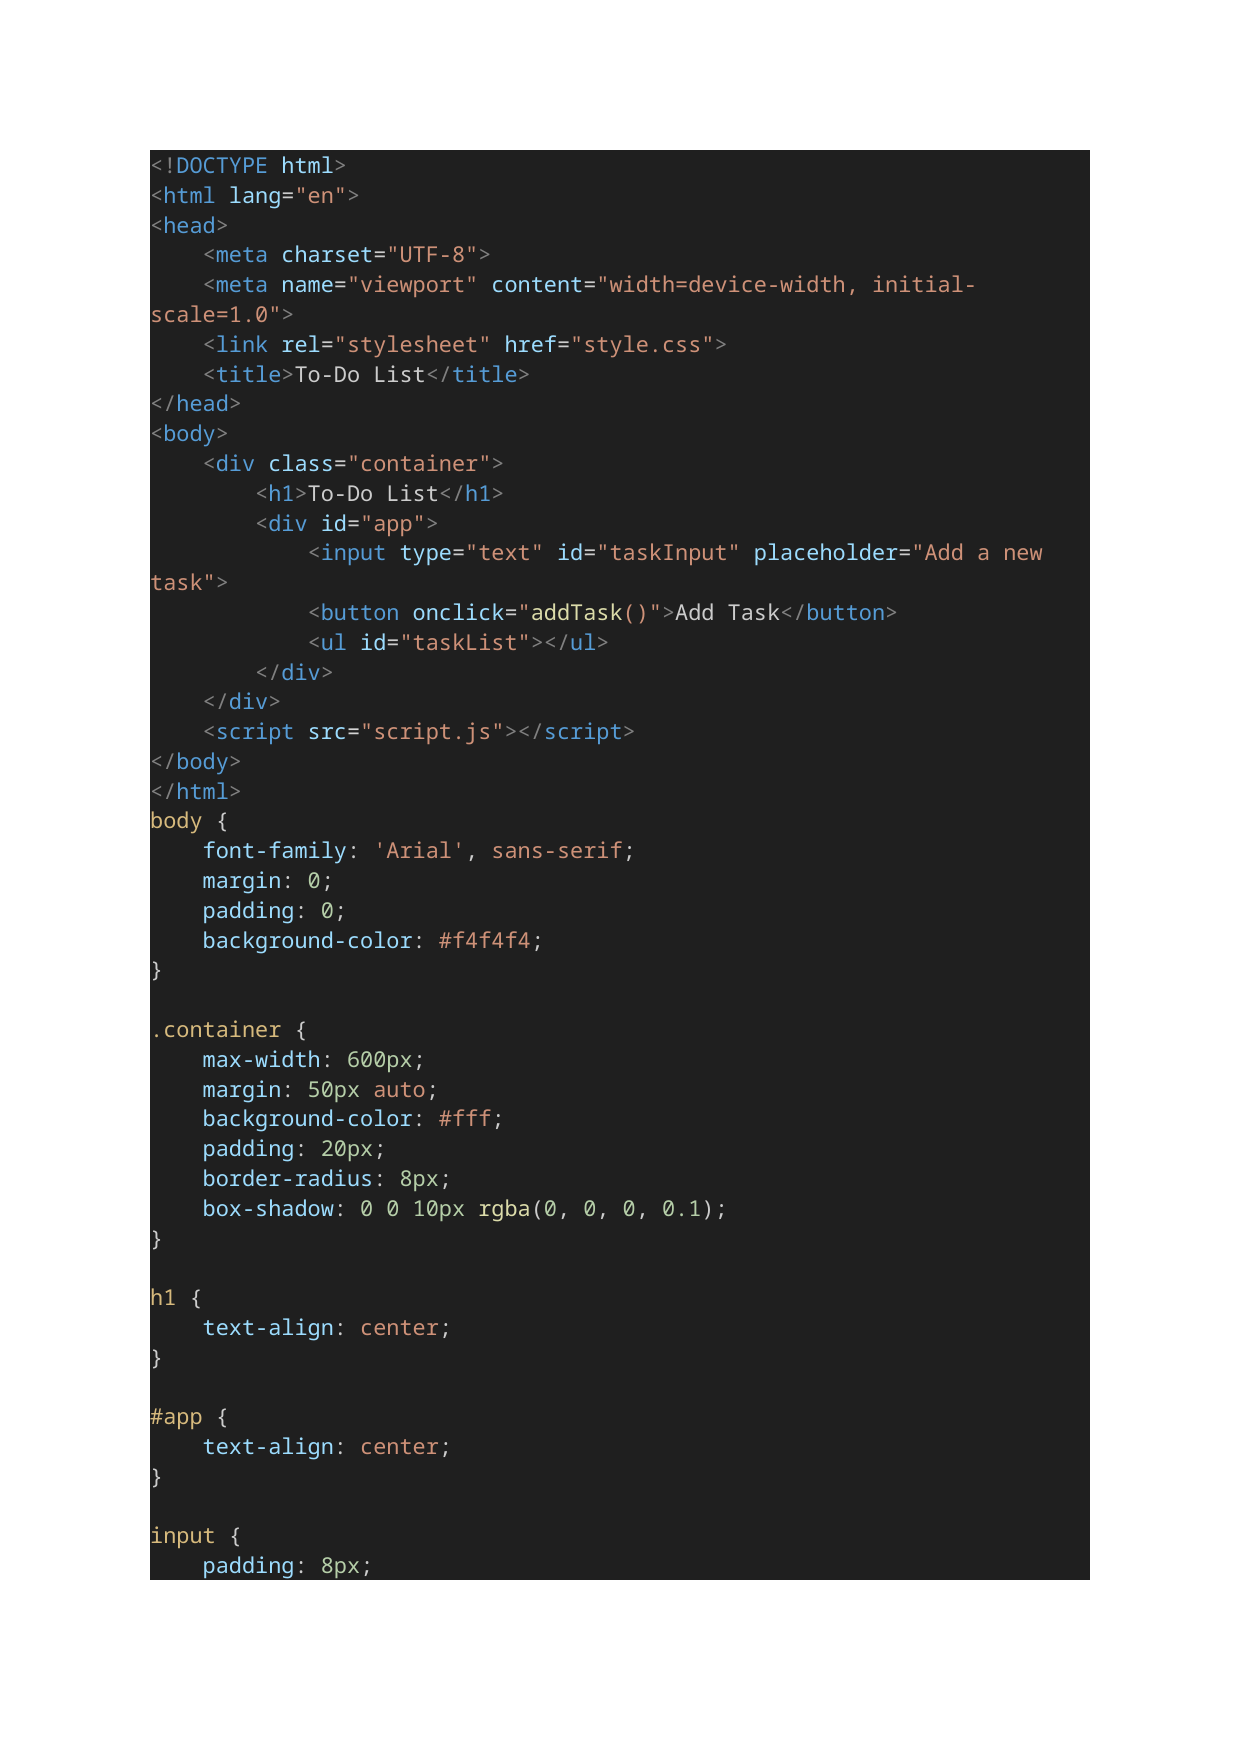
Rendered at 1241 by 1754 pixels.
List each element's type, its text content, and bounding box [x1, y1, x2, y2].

text background-color: #fff; [150, 1103, 1090, 1133]
text padding: 0; [150, 895, 1090, 924]
text margin: 50px auto; [150, 1073, 1090, 1103]
text background-color: #f4f4f4; [150, 924, 1090, 954]
text font-family: 'Arial', sans-serif; [150, 835, 1090, 865]
text </body> [150, 746, 1090, 776]
text <div id="app"> [150, 507, 1090, 537]
text <meta charset="UTF-8"> [150, 239, 1090, 269]
text <script src="script.js"></script> [150, 716, 1090, 746]
text <link rel="stylesheet" href="style.css"> [150, 329, 1090, 358]
text </div> [150, 686, 1090, 716]
text body { [150, 805, 1090, 835]
text max-width: 600px; [150, 1044, 1090, 1073]
text <h1>To-Do List</h1> [150, 478, 1090, 507]
text <title>To-Do List</title> [150, 358, 1090, 388]
text } [150, 1461, 1090, 1491]
text <div class="container"> [150, 448, 1090, 478]
text <meta name="viewport" content="width=device-width, initial-scale=1.0"> [150, 269, 1090, 329]
text </div> [150, 656, 1090, 686]
text <html lang="en"> [150, 180, 1090, 209]
text text-align: center; [150, 1431, 1090, 1461]
text } [150, 1342, 1090, 1371]
text <input type="text" id="taskInput" placeholder="Add a new task"> [150, 537, 1090, 597]
text #app { [150, 1401, 1090, 1431]
text padding: 20px; [150, 1133, 1090, 1163]
text input { [150, 1520, 1090, 1550]
text } [150, 1222, 1090, 1252]
text h1 { [150, 1282, 1090, 1312]
text </head> [150, 388, 1090, 418]
text text-align: center; [150, 1312, 1090, 1342]
text <!DOCTYPE html> [150, 150, 1090, 180]
text padding: 8px; [150, 1550, 1090, 1580]
text </html> [150, 776, 1090, 805]
text <ul id="taskList"></ul> [150, 627, 1090, 656]
text <body> [150, 418, 1090, 448]
text <button onclick="addTask()">Add Task</button> [150, 597, 1090, 627]
text margin: 0; [150, 865, 1090, 895]
text box-shadow: 0 0 10px rgba(0, 0, 0, 0.1); [150, 1193, 1090, 1222]
text border-radius: 8px; [150, 1163, 1090, 1193]
text } [150, 954, 1090, 984]
text .container { [150, 1014, 1090, 1044]
text <head> [150, 209, 1090, 239]
